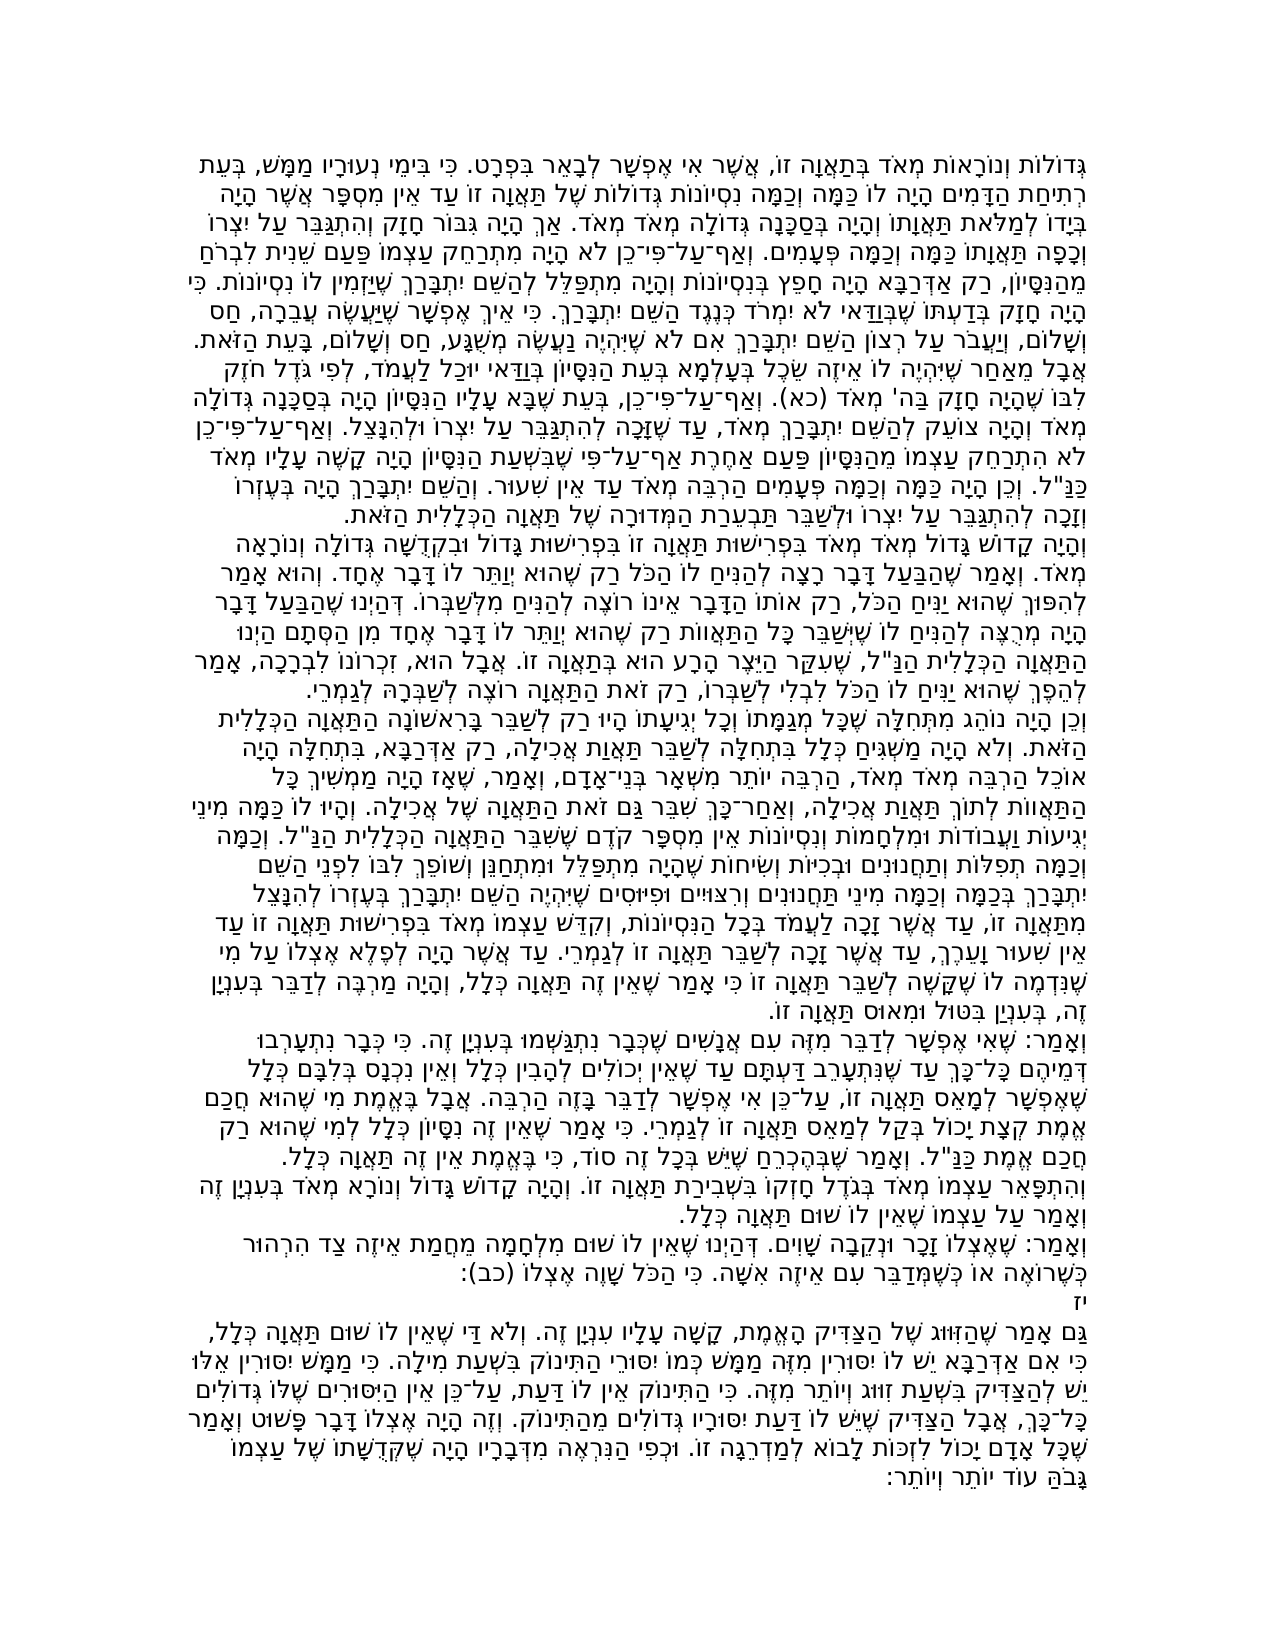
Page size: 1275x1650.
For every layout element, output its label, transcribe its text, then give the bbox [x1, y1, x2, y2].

text יז [187, 1287, 1087, 1317]
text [187, 150, 1087, 529]
text וְאָמַר: שֶׁאִי אֶפְשָׁר לְדַבֵּר מִזֶּה עִם אֲנָשִׁים שֶׁכְּבָר נִתְגַּשְּׁמוּ בְּעִנְיָן זֶה. כִּי כְּבָר נִתְעָרְבוּ דְּמֵיהֶם כָּל־כָּךְ עַד שֶׁנִּתְעָרֵב דַּעְתָּם עַד שֶׁאֵין יְכוֹלִים לְהָבִין כְּלָל וְאֵין נִכְנָס בְּלִבָּם כְּלָל שֶׁאֶפְשָׁר לְמָאֵס תַּאֲוָה זוֹ, עַל־כֵּן אִי אֶפְשָׁר לְדַבֵּר בָּזֶה הַרְבֵּה. אֲבָל בֶּאֱמֶת מִי שֶׁהוּא חֲכַם אֱמֶת קְצָת יָכוֹל בְּקַל לְמַאֵס תַּאֲוָה זוֹ לְגַמְרֵי. כִּי אָמַר שֶׁאֵין זֶה נִסָּיוֹן כְּלָל לְמִי שֶׁהוּא רַק חֲכַם אֱמֶת כַּנַּ"ל. וְאָמַר שֶׁבְּהֶכְרֵחַ שֶׁיֵּשׁ בְּכָל זֶה סוֹד, כִּי בֶּאֱמֶת אֵין זֶה תַּאֲוָה כְּלָל. וְהִתְפָּאֵר עַצְמוֹ מְאֹד בְּגֹדֶל חָזְקוֹ בִּשְׁבִירַת תַּאֲוָה זוֹ. וְהָיָה קָדוֹשׁ גָּדוֹל וְנוֹרָא מְאֹד בְּעִנְיָן זֶה וְאָמַר עַל עַצְמוֹ שֶׁאֵין לוֹ שׁוּם תַּאֲוָה כְּלָל. [187, 1025, 1087, 1229]
text וְכֵן הָיָה נוֹהֵג מִתְּחִלָּה שֶׁכָּל מְגַמָּתוֹ וְכָל יְגִיעָתוֹ הָיוּ רַק לְשַׁבֵּר בָּרִאשׁוֹנָה הַתַּאֲוָה הַכְּלָלִית הַזֹּאת. וְלֹא הָיָה מַשְׁגִּיחַ כְּלָל בִּתְחִלָּה לְשַׁבֵּר תַּאֲוַת אֲכִילָה, רַק אַדְּרַבָּא, בִּתְחִלָּה הָיָה אוֹכֵל הַרְבֵּה מְאֹד מְאֹד, הַרְבֵּה יוֹתֵר מִשְּׁאָר בְּנֵי־אָדָם, וְאָמַר, שֶׁאָז הָיָה מַמְשִׁיךְ כָּל הַתַּאֲווֹת לְתוֹךְ תַּאֲוַת אֲכִילָה, וְאַחַר־כָּךְ שִׁבֵּר גַּם זֹאת הַתַּאֲוָה שֶׁל אֲכִילָה. וְהָיוּ לוֹ כַּמָּה מִינֵי יְגִיעוֹת וַעֲבוֹדוֹת וּמִלְחָמוֹת וְנִסְיוֹנוֹת אֵין מִסְפָּר קֹדֶם שֶׁשִּׁבֵּר הַתַּאֲוָה הַכְּלָלִית הַנַּ"ל. וְכַמָּה וְכַמָּה תְפִלּוֹת וְתַחֲנוּנִים וּבְכִיּוֹת וְשִׂיחוֹת שֶׁהָיָה מִתְפַּלֵּל וּמִתְחַנֵּן וְשׁוֹפֵךְ לִבּוֹ לִפְנֵי הַשֵּׁם יִתְבָּרַךְ בְּכַמָּה וְכַמָּה מִינֵי תַּחֲנוּנִים וְרִצּוּיִים וּפִיּוּסִים שֶׁיִּהְיֶה הַשֵּׁם יִתְבָּרַךְ בְּעֶזְרוֹ לְהִנָּצֵל מִתַּאֲוָה זוֹ, עַד אֲשֶׁר זָכָה לַעֲמֹד בְּכָל הַנִּסְיוֹנוֹת, וְקִדֵּשׁ עַצְמוֹ מְאֹד בִּפְרִישׁוּת תַּאֲוָה זוֹ עַד אֵין שִׁעוּר וָעֵרֶךְ, עַד אֲשֶׁר זָכָה לְשַׁבֵּר תַּאֲוָה זוֹ לְגַמְרֵי. עַד אֲשֶׁר הָיָה לְפֶלֶא אֶצְלוֹ עַל מִי שֶׁנִּדְמֶה לוֹ שֶׁקָּשֶׁה לְשַׁבֵּר תַּאֲוָה זוֹ כִּי אָמַר שֶׁאֵין זֶה תַּאֲוָה כְּלָל, וְהָיָה מַרְבֶּה לְדַבֵּר בְּעִנְיָן זֶה, בְּעִנְיַן בִּטּוּל וּמִאוּס תַּאֲוָה זוֹ. [187, 704, 1087, 1025]
text גַּם אָמַר שֶׁהַזִּוּוּג שֶׁל הַצַּדִּיק הָאֱמֶת, קָשָׁה עָלָיו עִנְיָן זֶה. וְלֹא דַּי שֶׁאֵין לוֹ שׁוּם תַּאֲוָה כְּלָל, כִּי אִם אַדְּרַבָּא יֵשׁ לוֹ יִסּוּרִין מִזֶּה מַמָּשׁ כְּמוֹ יִסּוּרֵי הַתִּינוֹק בִּשְׁעַת מִילָה. כִּי מַמָּשׁ יִסּוּרִין אֵלּוּ יֵשׁ לְהַצַּדִּיק בִּשְׁעַת זִוּוּג וְיוֹתֵר מִזֶּה. כִּי הַתִּינוֹק אֵין לוֹ דַּעַת, עַל־כֵּן אֵין הַיִּסּוּרִים שֶׁלּוֹ גְּדוֹלִים כָּל־כָּךְ, אֲבָל הַצַּדִּיק שֶׁיֵּשׁ לוֹ דַּעַת יִסּוּרָיו גְּדוֹלִים מֵהַתִּינוֹק. וְזֶה הָיָה אֶצְלוֹ דָּבָר פָּשׁוּט וְאָמַר שֶׁכָּל אָדָם יָכוֹל לִזְכּוֹת לָבוֹא לְמַדְרֵגָה זוֹ. וּכְפִי הַנִּרְאֶה מִדְּבָרָיו הָיָה שֶׁקְּדֻשָּׁתוֹ שֶׁל עַצְמוֹ גָּבֹהַּ עוֹד יוֹתֵר וְיוֹתֵר: [187, 1317, 1087, 1492]
text וְהָיָה קָדוֹשׁ גָּדוֹל מְאֹד מְאֹד בִּפְרִישׁוּת תַּאֲוָה זוֹ בִּפְרִישׁוּת גָּדוֹל וּבִקְדֻשָּׁה גְּדוֹלָה וְנוֹרָאָה מְאֹד. וְאָמַר שֶׁהַבַּעַל דָּבָר רָצָה לְהַנִּיחַ לוֹ הַכֹּל רַק שֶׁהוּא יְוַתֵּר לוֹ דָּבָר אֶחָד. וְהוּא אָמַר לְהִפּוּךְ שֶׁהוּא יַנִּיחַ הַכֹּל, רַק אוֹתוֹ הַדָּבָר אֵינוֹ רוֹצֶה לְהַנִּיחַ מִלְּשַׁבְּרוֹ. דְּהַיְנוּ שֶׁהַבַּעַל דָּבָר הָיָה מְרֻצֶּה לְהַנִּיחַ לוֹ שֶׁיְּשַׁבֵּר כָּל הַתַּאֲווֹת רַק שֶׁהוּא יְוַתֵּר לוֹ דָּבָר אֶחָד מִן הַסְּתָם הַיְנוּ הַתַּאֲוָה הַכְּלָלִית הַנַּ"ל, שֶׁעִקַּר הַיֵּצֶר הָרָע הוּא בְּתַאֲוָה זוֹ. אֲבָל הוּא, זִכְרוֹנוֹ לִבְרָכָה, אָמַר לְהֵפֶךְ שֶׁהוּא יַנִּיחַ לוֹ הַכֹּל לִבְלִי לְשַׁבְּרוֹ, רַק זֹאת הַתַּאֲוָה רוֹצֶה לְשַׁבְּרָהּ לְגַמְרֵי. [187, 529, 1087, 704]
text וְאָמַר: שֶׁאֶצְלוֹ זָכָר וּנְקֵבָה שָׁוִים. דְּהַיְנוּ שֶׁאֵין לוֹ שׁוּם מִלְחָמָה מֵחֲמַת אֵיזֶה צַד הִרְהוּר כְּשֶׁרוֹאֶה אוֹ כְּשֶׁמְּדַבֵּר עִם אֵיזֶה אִשָּׁה. כִּי הַכֹּל שָׁוֶה אֶצְלוֹ (כב): [187, 1229, 1087, 1287]
